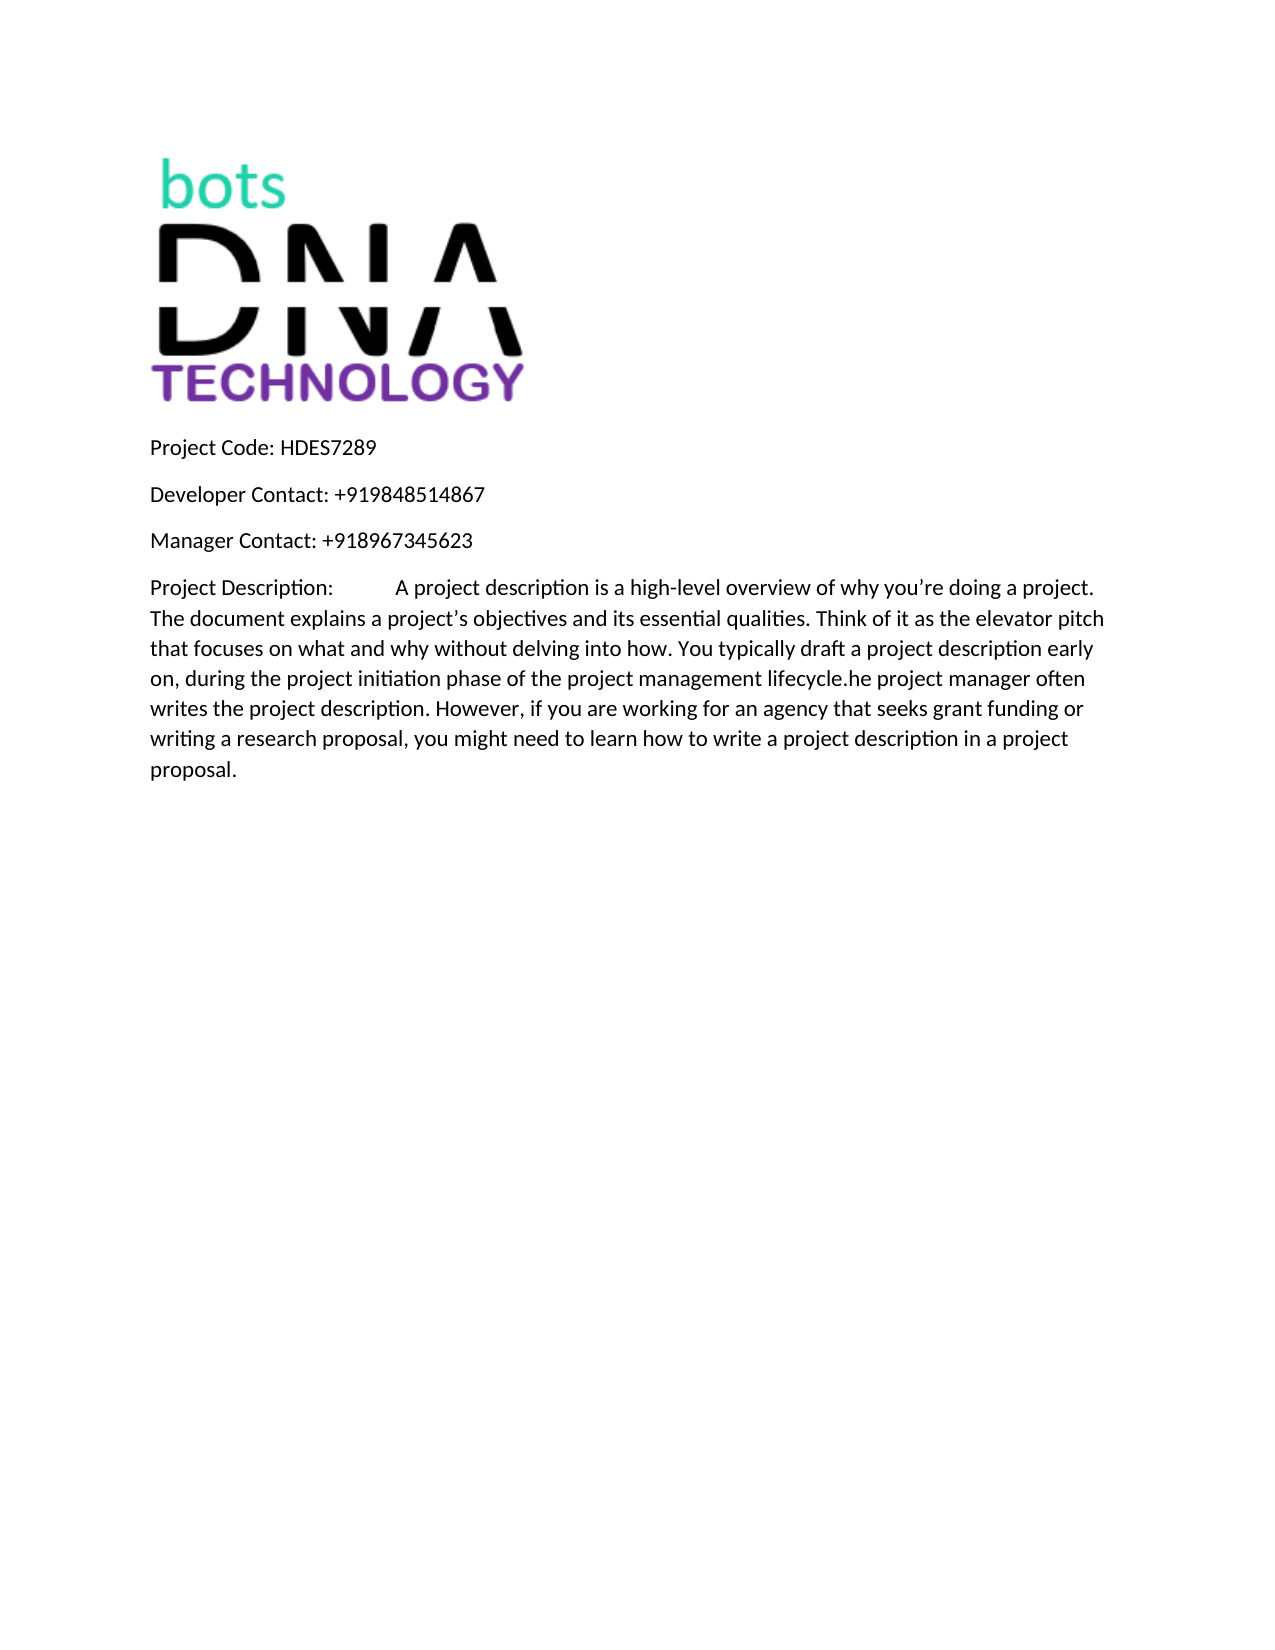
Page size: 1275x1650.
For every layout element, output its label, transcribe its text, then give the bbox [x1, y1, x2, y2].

text Manager Contact: +918967345623 [150, 527, 1125, 555]
text Project Code: HDES7289 [150, 433, 1125, 461]
text Developer Contact: +919848514867 [150, 480, 1125, 508]
text Project Description: A project description is a high-level overview of why you’re doing a project. The document explains a project’s objectives and its essential qualities. Think of it as the elevator pitch that focuses on what and why without delving into how. You typically draft a project description early on, during the project initiation phase of the project management lifecycle.he project manager often writes the project description. However, if you are working for an agency that seeks grant funding or writing a research proposal, you might need to learn how to write a project description in a project proposal. [150, 573, 1125, 783]
picture [150, 150, 532, 414]
